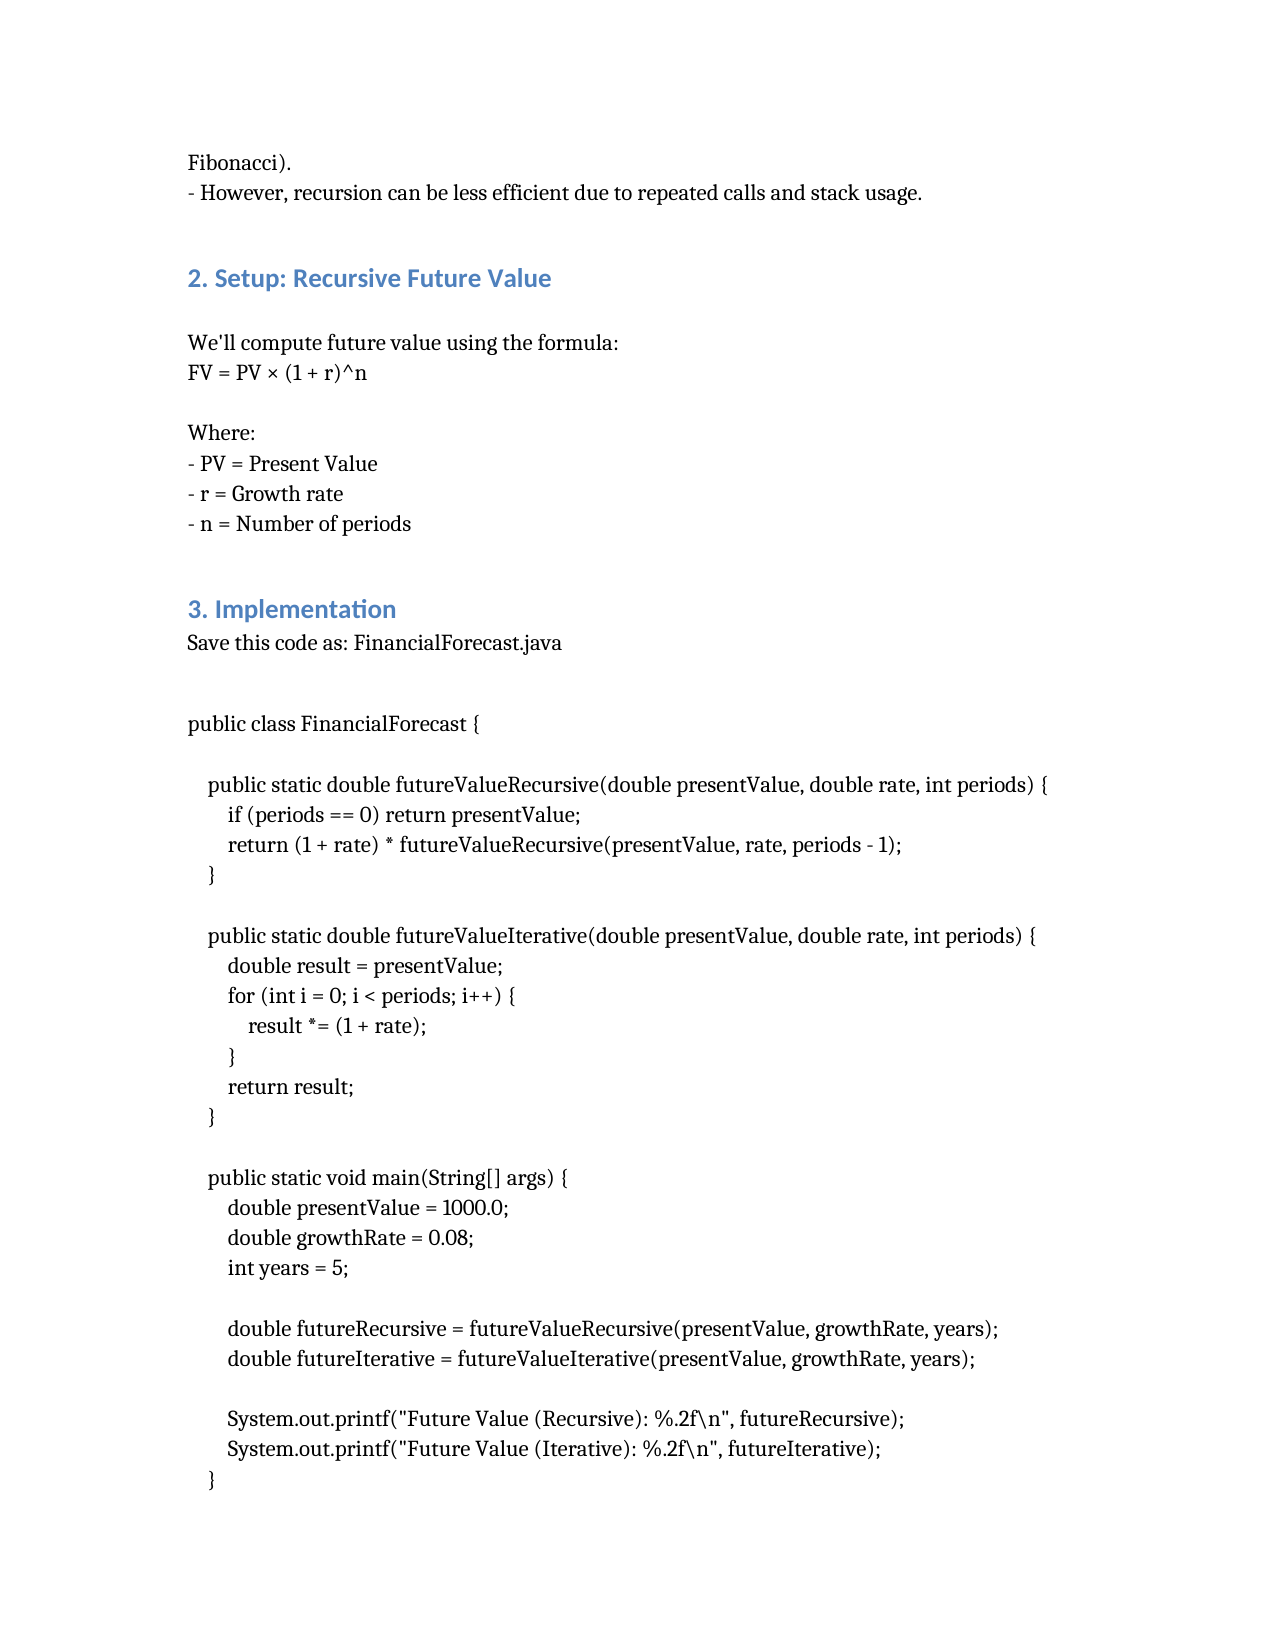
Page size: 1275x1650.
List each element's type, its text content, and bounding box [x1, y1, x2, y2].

text We'll compute future value using the formula: FV = PV × (1 + r)^n Where: - PV = Present Value - r = Growth rate - n = Number of periods [187, 299, 1087, 567]
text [187, 150, 1087, 237]
subtitle 2. Setup: Recursive Future Value [187, 261, 1087, 294]
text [187, 681, 1087, 1493]
text Save this code as: FinancialForecast.java [187, 630, 1087, 656]
subtitle 3. Implementation [187, 592, 1087, 625]
